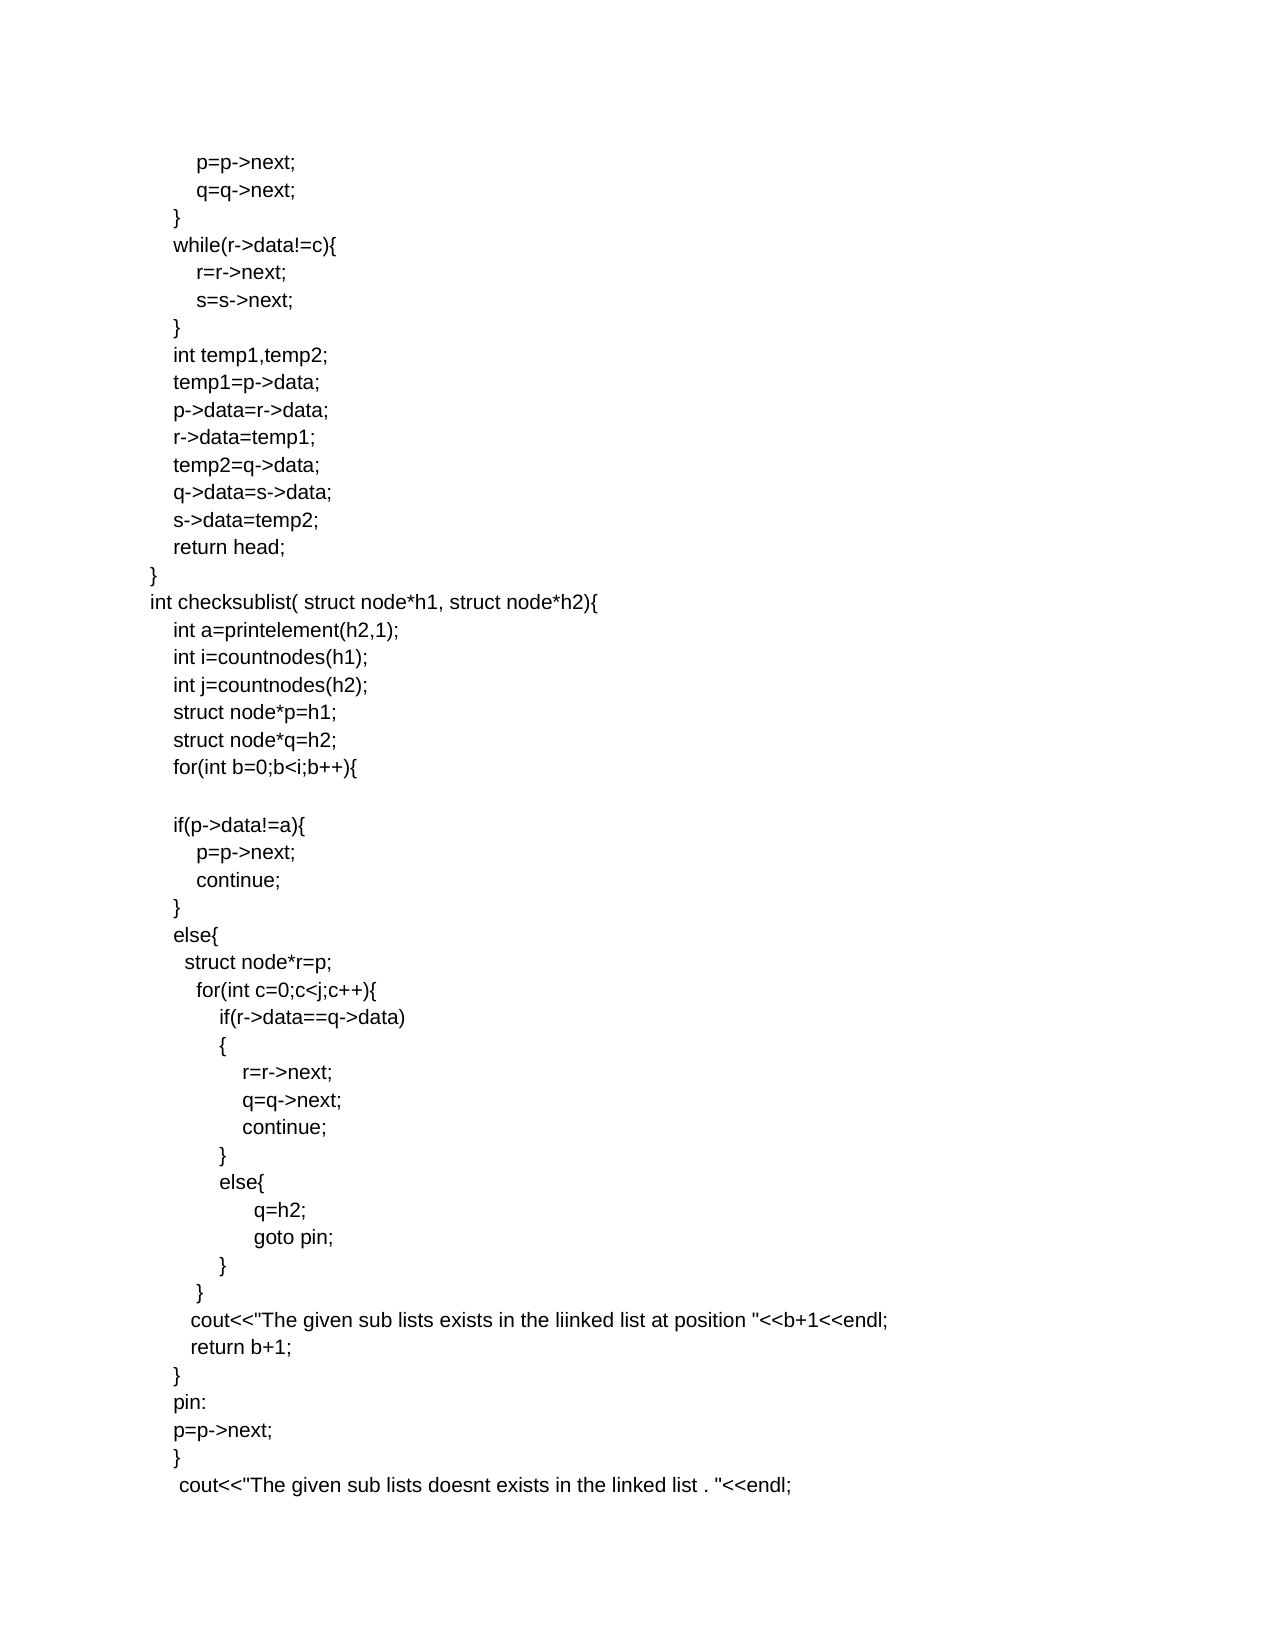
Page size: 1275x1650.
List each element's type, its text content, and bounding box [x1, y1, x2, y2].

text struct node*r=p; [150, 950, 1125, 974]
text q->data=s->data; [150, 480, 1125, 504]
text cout<<"The given sub lists doesnt exists in the linked list . "<<endl; [150, 1473, 1125, 1497]
text if(p->data!=a){ [150, 813, 1125, 837]
text s=s->next; [150, 287, 1125, 311]
text int i=countnodes(h1); [150, 645, 1125, 669]
text } [150, 1253, 1125, 1277]
text q=q->next; [150, 1088, 1125, 1112]
text int j=countnodes(h2); [150, 672, 1125, 696]
text } [150, 562, 1125, 586]
text continue; [150, 868, 1125, 892]
text } [150, 1280, 1125, 1304]
text r=r->next; [150, 1060, 1125, 1084]
text pin: [150, 1390, 1125, 1414]
text continue; [150, 1115, 1125, 1139]
text q=h2; [150, 1198, 1125, 1222]
text if(r->data==q->data) [150, 1005, 1125, 1029]
text } [150, 315, 1125, 339]
text else{ [150, 923, 1125, 947]
text int temp1,temp2; [150, 342, 1125, 366]
text while(r->data!=c){ [150, 232, 1125, 256]
text r->data=temp1; [150, 425, 1125, 449]
text } [150, 1445, 1125, 1469]
text } [150, 205, 1125, 229]
text } [150, 895, 1125, 919]
text } [150, 1363, 1125, 1387]
text goto pin; [150, 1225, 1125, 1249]
text temp2=q->data; [150, 452, 1125, 476]
text p=p->next; [150, 1418, 1125, 1442]
text return head; [150, 535, 1125, 559]
text for(int c=0;c<j;c++){ [150, 978, 1125, 1002]
text s->data=temp2; [150, 507, 1125, 531]
text p=p->next; [150, 840, 1125, 864]
text q=q->next; [150, 177, 1125, 201]
text int a=printelement(h2,1); [150, 617, 1125, 641]
text return b+1; [150, 1335, 1125, 1359]
text p=p->next; [150, 150, 1125, 174]
text int checksublist( struct node*h1, struct node*h2){ [150, 590, 1125, 614]
text struct node*p=h1; [150, 700, 1125, 724]
text for(int b=0;b<i;b++){ [150, 755, 1125, 779]
text struct node*q=h2; [150, 727, 1125, 751]
text temp1=p->data; [150, 370, 1125, 394]
text r=r->next; [150, 260, 1125, 284]
text else{ [150, 1170, 1125, 1194]
text p->data=r->data; [150, 397, 1125, 421]
text cout<<"The given sub lists exists in the liinked list at position "<<b+1<<endl; [150, 1308, 1125, 1332]
text { [150, 1033, 1125, 1057]
text } [150, 1143, 1125, 1167]
